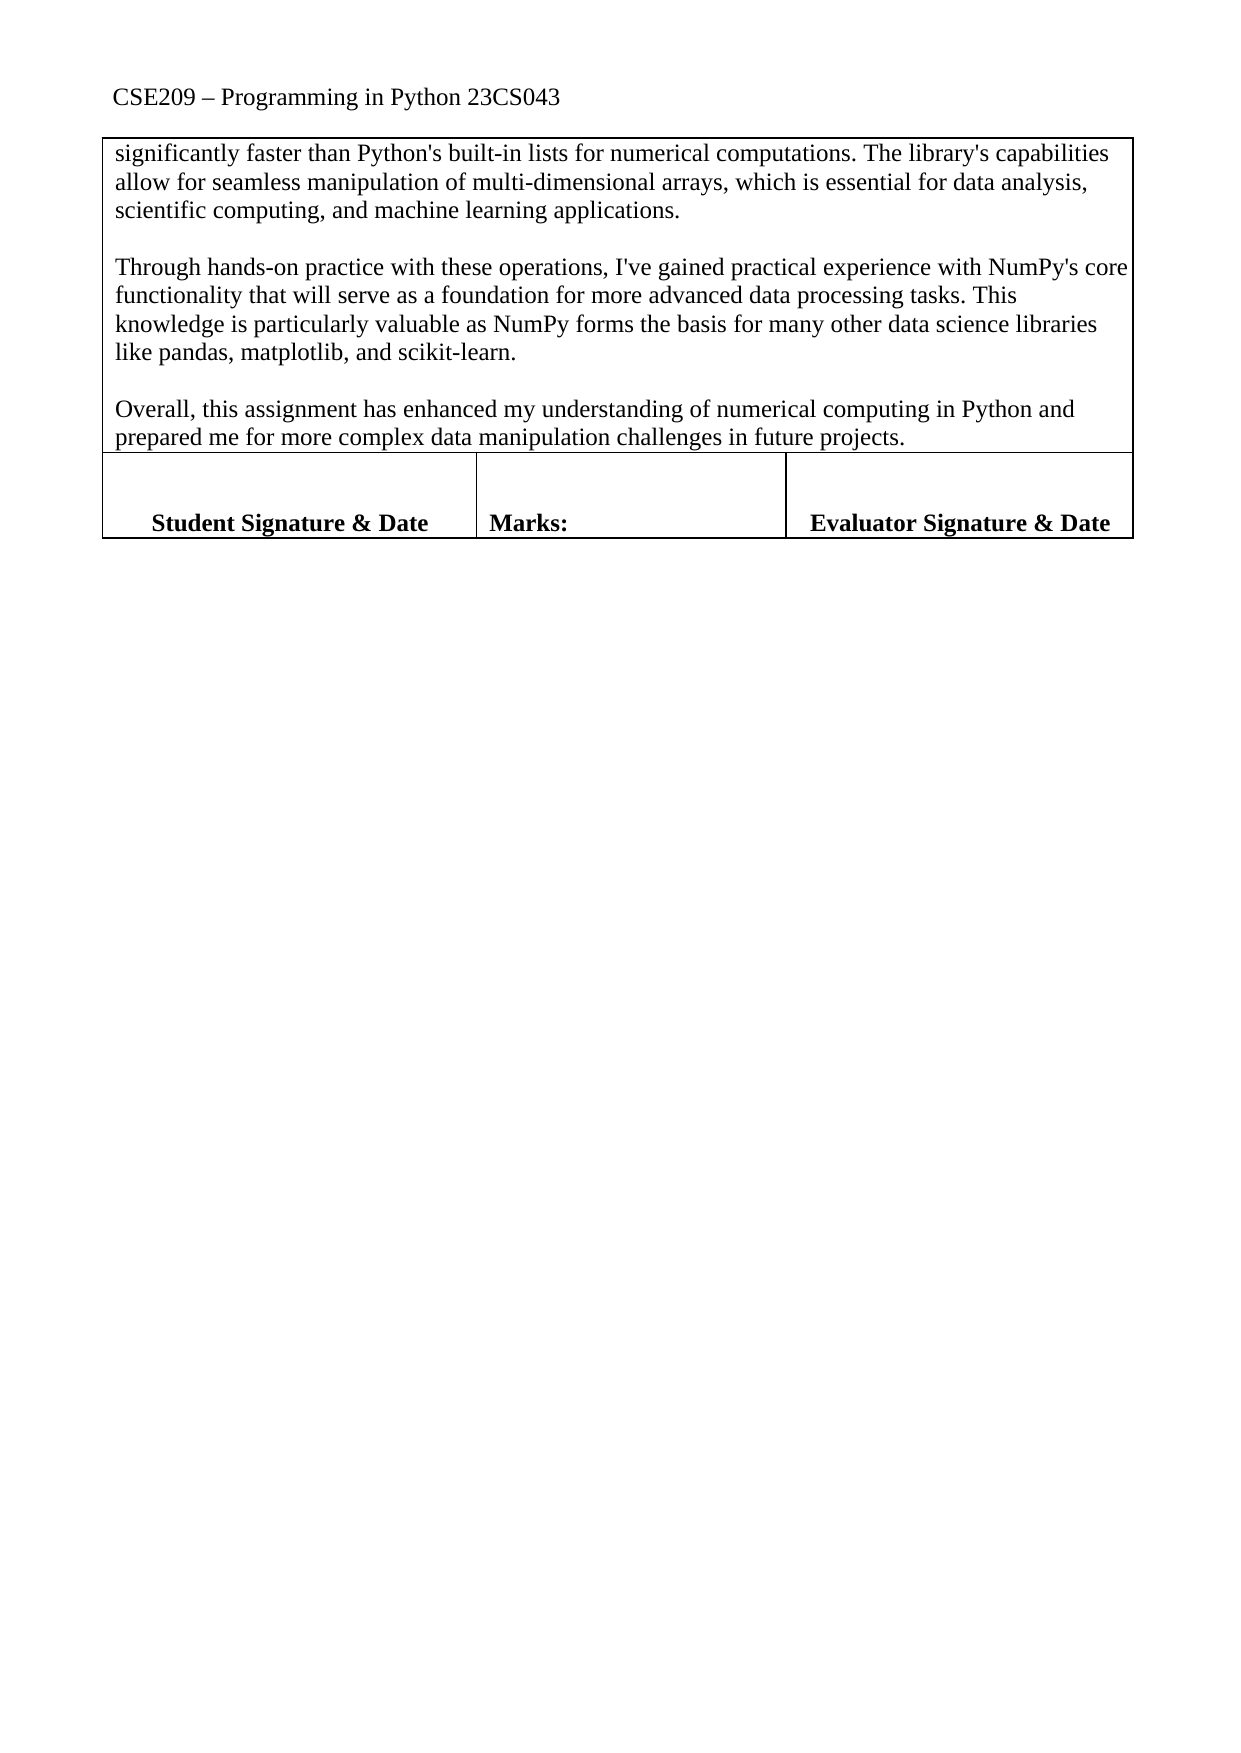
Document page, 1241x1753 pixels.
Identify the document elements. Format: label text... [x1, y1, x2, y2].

table_cell Evaluator Signature & Date [787, 453, 1132, 537]
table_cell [103, 139, 1132, 452]
table_cell Marks: [477, 453, 785, 537]
table_cell Student Signature & Date [103, 453, 476, 537]
